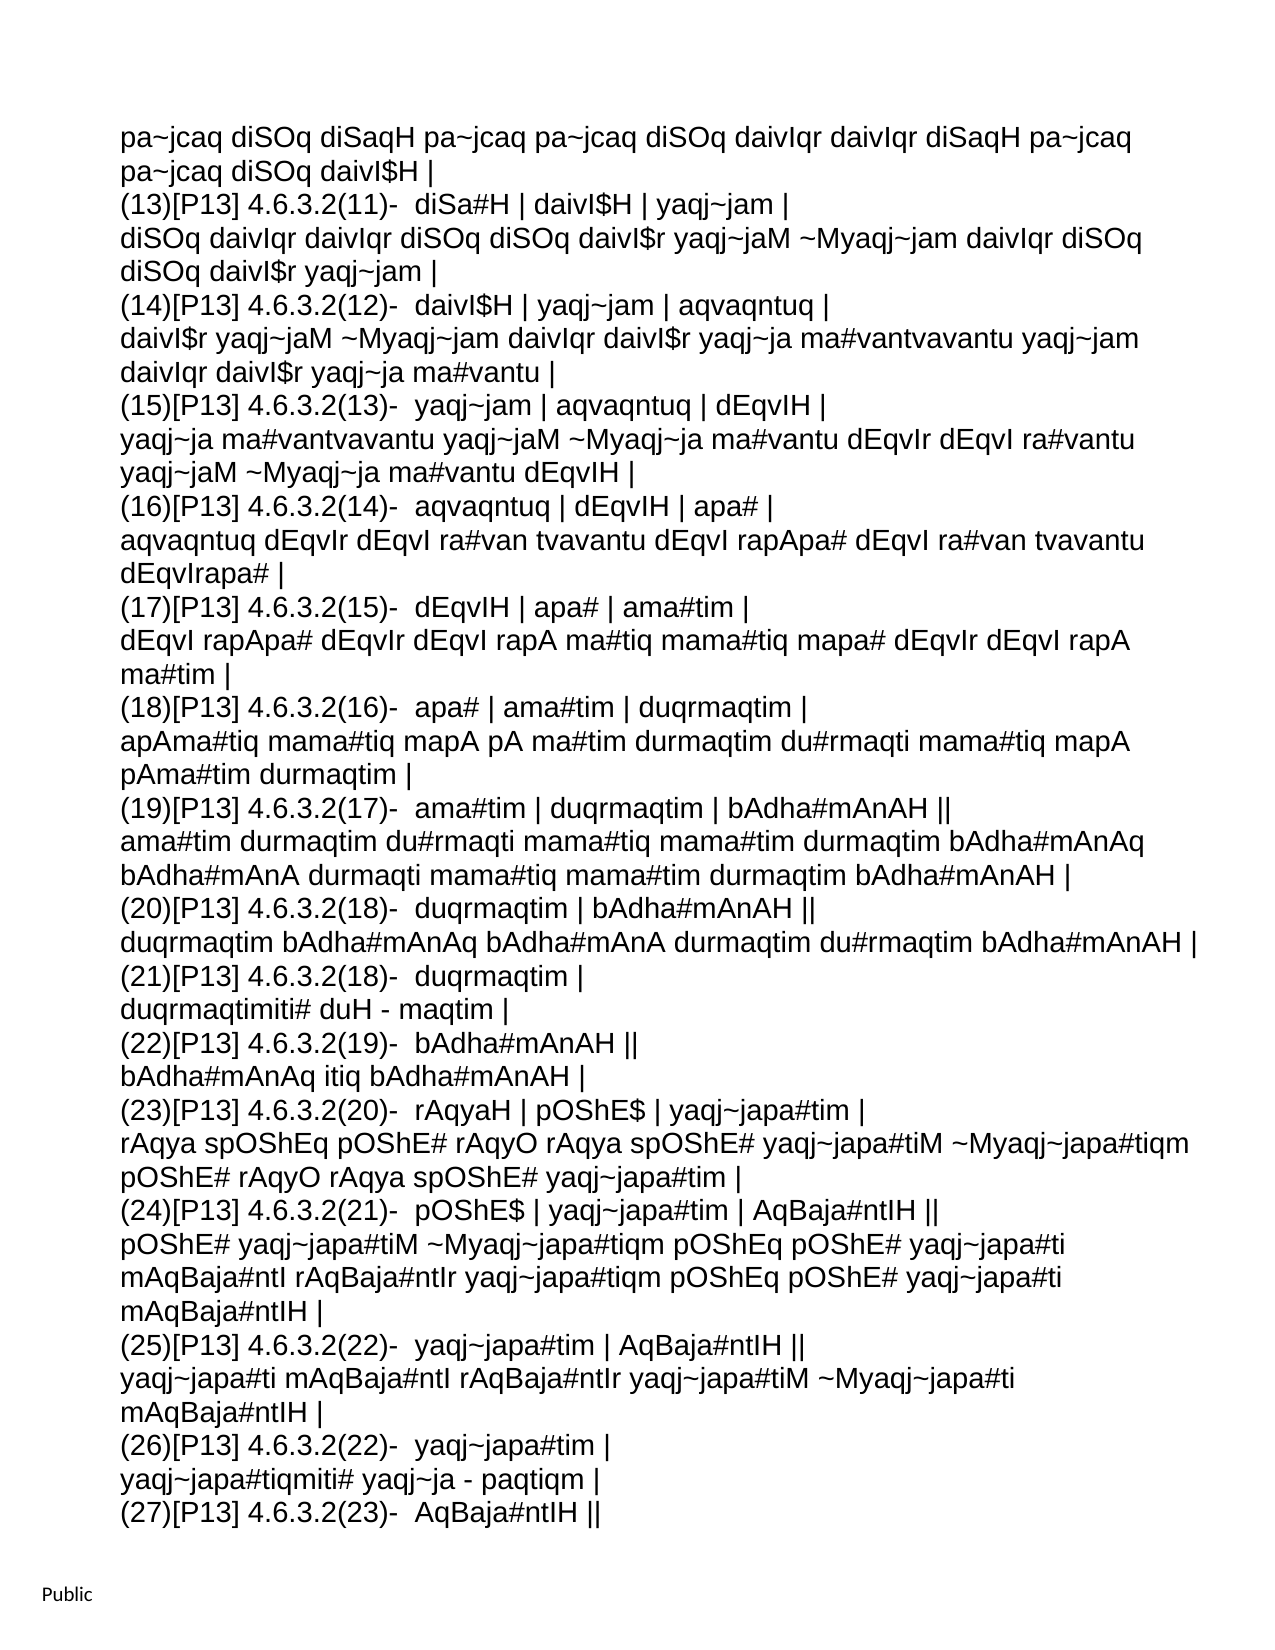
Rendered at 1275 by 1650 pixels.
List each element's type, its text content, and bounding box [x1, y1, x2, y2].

text duqrmaqtim bAdha#mAnAq bAdha#mAnA durmaqtim du#rmaqtim bAdha#mAnAH | [120, 925, 1200, 958]
text (15)[P13] 4.6.3.2(13)- yaqj~jam | aqvaqntuq | dEqvIH | [120, 388, 1200, 422]
text (27)[P13] 4.6.3.2(23)- AqBaja#ntIH || [120, 1495, 1200, 1529]
text pa~jcaq diSOq diSaqH pa~jcaq pa~jcaq diSOq daivIqr daivIqr diSaqH pa~jcaq pa~jcaq diSOq daivI$H | [120, 120, 1200, 187]
text ama#tim durmaqtim du#rmaqti mama#tiq mama#tim durmaqtim bAdha#mAnAq bAdha#mAnA durmaqti mama#tiq mama#tim durmaqtim bAdha#mAnAH | [120, 824, 1200, 891]
text diSOq daivIqr daivIqr diSOq diSOq daivI$r yaqj~jaM ~Myaqj~jam daivIqr diSOq diSOq daivI$r yaqj~jam | [120, 221, 1200, 288]
text (18)[P13] 4.6.3.2(16)- apa# | ama#tim | duqrmaqtim | [120, 690, 1200, 724]
text (14)[P13] 4.6.3.2(12)- daivI$H | yaqj~jam | aqvaqntuq | [120, 288, 1200, 321]
text pOShE# yaqj~japa#tiM ~Myaqj~japa#tiqm pOShEq pOShE# yaqj~japa#ti mAqBaja#ntI rAqBaja#ntIr yaqj~japa#tiqm pOShEq pOShE# yaqj~japa#ti mAqBaja#ntIH | [120, 1227, 1200, 1327]
text apAma#tiq mama#tiq mapA pA ma#tim durmaqtim du#rmaqti mama#tiq mapA pAma#tim durmaqtim | [120, 724, 1200, 791]
text (21)[P13] 4.6.3.2(18)- duqrmaqtim | [120, 958, 1200, 992]
text (16)[P13] 4.6.3.2(14)- aqvaqntuq | dEqvIH | apa# | [120, 489, 1200, 522]
text yaqj~japa#ti mAqBaja#ntI rAqBaja#ntIr yaqj~japa#tiM ~Myaqj~japa#ti mAqBaja#ntIH | [120, 1361, 1200, 1428]
text (23)[P13] 4.6.3.2(20)- rAqyaH | pOShE$ | yaqj~japa#tim | [120, 1093, 1200, 1126]
text (26)[P13] 4.6.3.2(22)- yaqj~japa#tim | [120, 1428, 1200, 1462]
text daivI$r yaqj~jaM ~Myaqj~jam daivIqr daivI$r yaqj~ja ma#vantvavantu yaqj~jam daivIqr daivI$r yaqj~ja ma#vantu | [120, 321, 1200, 388]
text yaqj~japa#tiqmiti# yaqj~ja - paqtiqm | [120, 1462, 1200, 1495]
text aqvaqntuq dEqvIr dEqvI ra#van tvavantu dEqvI rapApa# dEqvI ra#van tvavantu dEqvIrapa# | [120, 522, 1200, 589]
text bAdha#mAnAq itiq bAdha#mAnAH | [120, 1059, 1200, 1093]
text dEqvI rapApa# dEqvIr dEqvI rapA ma#tiq mama#tiq mapa# dEqvIr dEqvI rapA ma#tim | [120, 623, 1200, 690]
text (25)[P13] 4.6.3.2(22)- yaqj~japa#tim | AqBaja#ntIH || [120, 1327, 1200, 1361]
text (17)[P13] 4.6.3.2(15)- dEqvIH | apa# | ama#tim | [120, 589, 1200, 623]
text yaqj~ja ma#vantvavantu yaqj~jaM ~Myaqj~ja ma#vantu dEqvIr dEqvI ra#vantu yaqj~jaM ~Myaqj~ja ma#vantu dEqvIH | [120, 422, 1200, 489]
text (13)[P13] 4.6.3.2(11)- diSa#H | daivI$H | yaqj~jam | [120, 187, 1200, 221]
text (19)[P13] 4.6.3.2(17)- ama#tim | duqrmaqtim | bAdha#mAnAH || [120, 791, 1200, 824]
text (24)[P13] 4.6.3.2(21)- pOShE$ | yaqj~japa#tim | AqBaja#ntIH || [120, 1193, 1200, 1227]
text rAqya spOShEq pOShE# rAqyO rAqya spOShE# yaqj~japa#tiM ~Myaqj~japa#tiqm pOShE# rAqyO rAqya spOShE# yaqj~japa#tim | [120, 1126, 1200, 1193]
text (20)[P13] 4.6.3.2(18)- duqrmaqtim | bAdha#mAnAH || [120, 891, 1200, 925]
text duqrmaqtimiti# duH - maqtim | [120, 992, 1200, 1026]
text (22)[P13] 4.6.3.2(19)- bAdha#mAnAH || [120, 1026, 1200, 1059]
